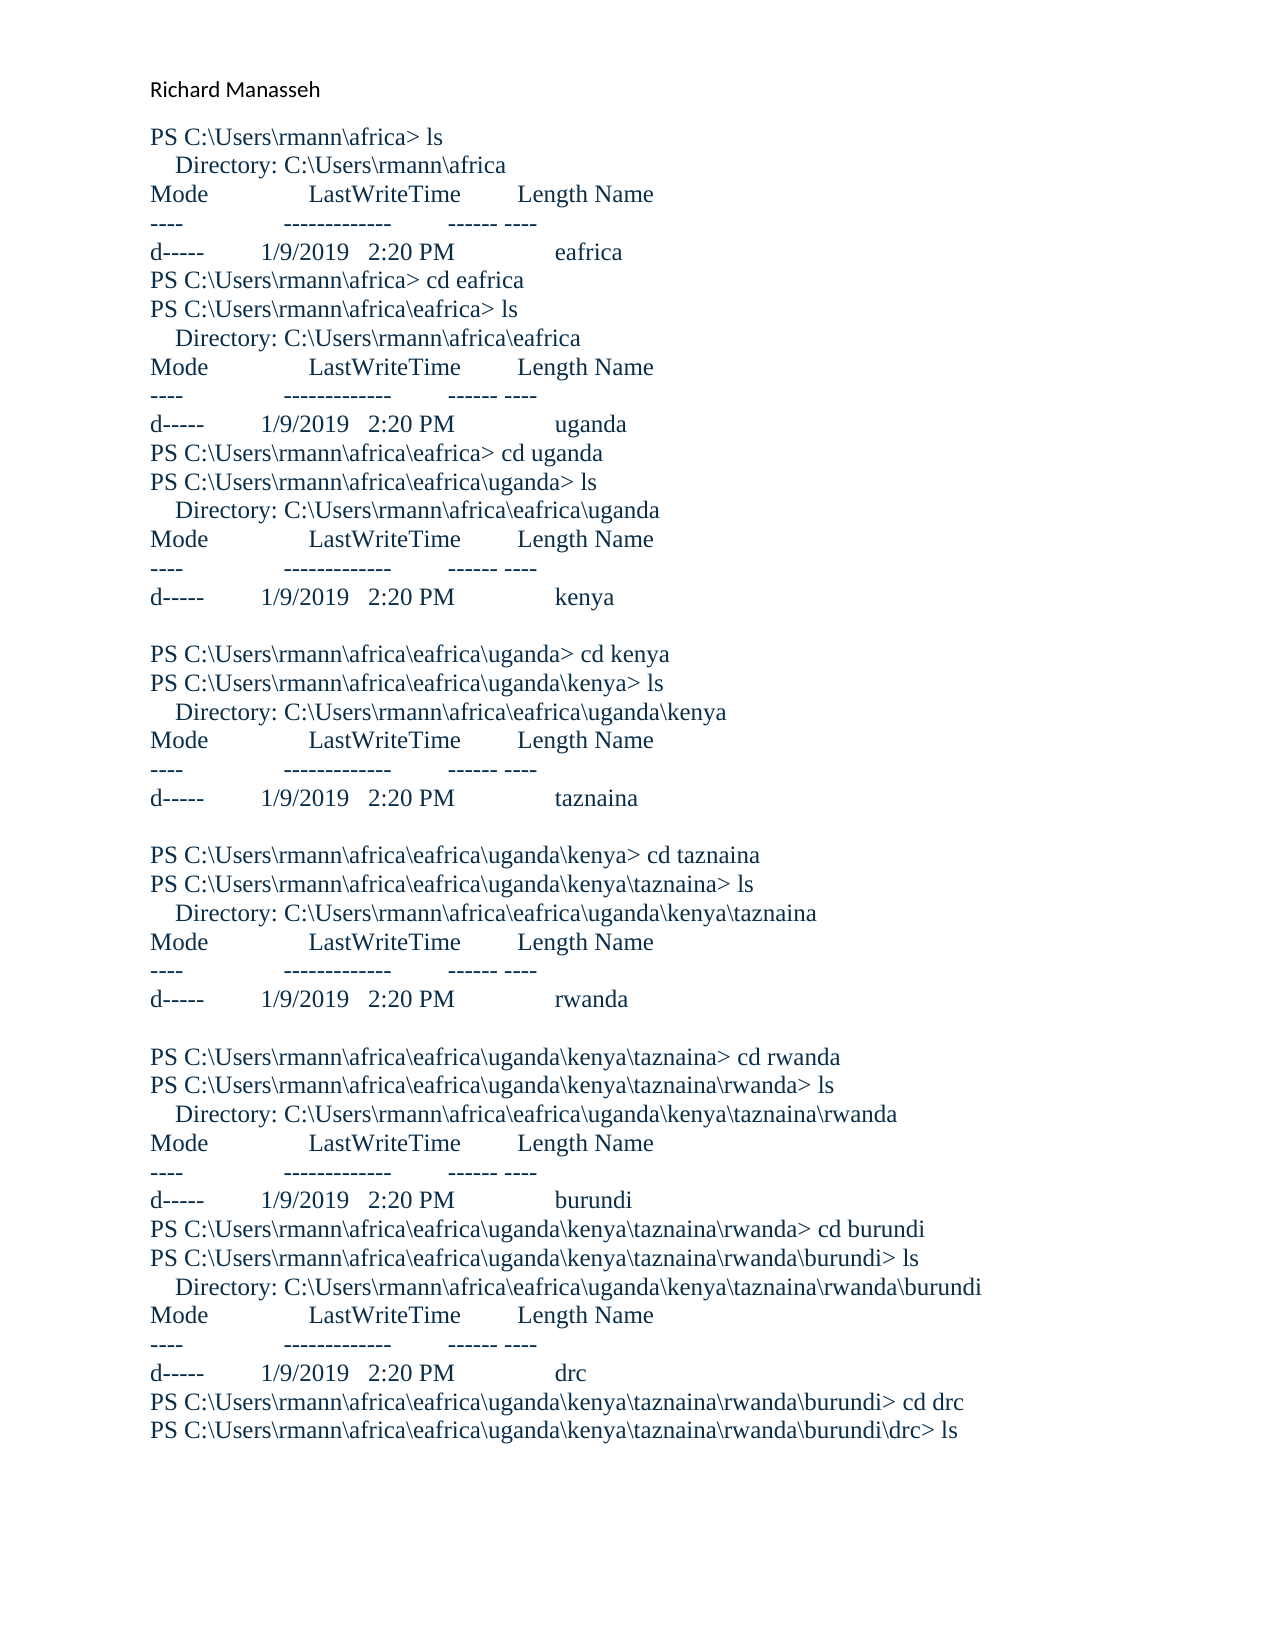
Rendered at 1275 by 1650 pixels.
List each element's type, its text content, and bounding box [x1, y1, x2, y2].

text ---- ------------- ------ ---- [150, 1329, 1125, 1358]
text PS C:\Users\rmann\africa\eafrica\uganda\kenya\taznaina\rwanda> ls [150, 1071, 1125, 1099]
text d----- 1/9/2019 2:20 PM taznaina [150, 783, 1125, 812]
text PS C:\Users\rmann\africa\eafrica\uganda\kenya\taznaina\rwanda> cd burundi [150, 1214, 1125, 1243]
text ---- ------------- ------ ---- [150, 754, 1125, 783]
text PS C:\Users\rmann\africa> cd eafrica [150, 266, 1125, 294]
text PS C:\Users\rmann\africa\eafrica\uganda\kenya\taznaina\rwanda\burundi> cd drc [150, 1387, 1125, 1416]
text ---- ------------- ------ ---- [150, 956, 1125, 984]
text PS C:\Users\rmann\africa\eafrica> cd uganda [150, 438, 1125, 467]
text d----- 1/9/2019 2:20 PM drc [150, 1358, 1125, 1387]
text PS C:\Users\rmann\africa\eafrica> ls [150, 294, 1125, 323]
text ---- ------------- ------ ---- [150, 1157, 1125, 1186]
text d----- 1/9/2019 2:20 PM eafrica [150, 237, 1125, 266]
text ---- ------------- ------ ---- [150, 381, 1125, 409]
text PS C:\Users\rmann\africa\eafrica\uganda> cd kenya [150, 639, 1125, 668]
text Directory: C:\Users\rmann\africa\eafrica\uganda\kenya\taznaina\rwanda\burundi [150, 1272, 1125, 1301]
text Directory: C:\Users\rmann\africa\eafrica\uganda\kenya\taznaina [150, 898, 1125, 927]
text PS C:\Users\rmann\africa> ls [150, 122, 1125, 151]
text Directory: C:\Users\rmann\africa\eafrica\uganda [150, 496, 1125, 524]
text Mode LastWriteTime Length Name [150, 352, 1125, 381]
text PS C:\Users\rmann\africa\eafrica\uganda\kenya\taznaina\rwanda\burundi\drc> ls [150, 1416, 1125, 1444]
text Directory: C:\Users\rmann\africa\eafrica\uganda\kenya\taznaina\rwanda [150, 1099, 1125, 1128]
text PS C:\Users\rmann\africa\eafrica\uganda> ls [150, 467, 1125, 496]
text PS C:\Users\rmann\africa\eafrica\uganda\kenya\taznaina> ls [150, 869, 1125, 898]
text Mode LastWriteTime Length Name [150, 1301, 1125, 1329]
text Mode LastWriteTime Length Name [150, 1128, 1125, 1157]
text d----- 1/9/2019 2:20 PM kenya [150, 582, 1125, 611]
text Mode LastWriteTime Length Name [150, 726, 1125, 754]
text ---- ------------- ------ ---- [150, 208, 1125, 237]
text PS C:\Users\rmann\africa\eafrica\uganda\kenya> cd taznaina [150, 841, 1125, 869]
text Directory: C:\Users\rmann\africa [150, 151, 1125, 179]
text d----- 1/9/2019 2:20 PM rwanda [150, 984, 1125, 1013]
text PS C:\Users\rmann\africa\eafrica\uganda\kenya> ls [150, 668, 1125, 697]
text Directory: C:\Users\rmann\africa\eafrica\uganda\kenya [150, 697, 1125, 726]
text Mode LastWriteTime Length Name [150, 179, 1125, 208]
text PS C:\Users\rmann\africa\eafrica\uganda\kenya\taznaina\rwanda\burundi> ls [150, 1243, 1125, 1272]
text PS C:\Users\rmann\africa\eafrica\uganda\kenya\taznaina> cd rwanda [150, 1042, 1125, 1071]
text ---- ------------- ------ ---- [150, 553, 1125, 582]
text Mode LastWriteTime Length Name [150, 524, 1125, 553]
text d----- 1/9/2019 2:20 PM burundi [150, 1186, 1125, 1214]
text d----- 1/9/2019 2:20 PM uganda [150, 409, 1125, 438]
text Directory: C:\Users\rmann\africa\eafrica [150, 323, 1125, 352]
text Mode LastWriteTime Length Name [150, 927, 1125, 956]
